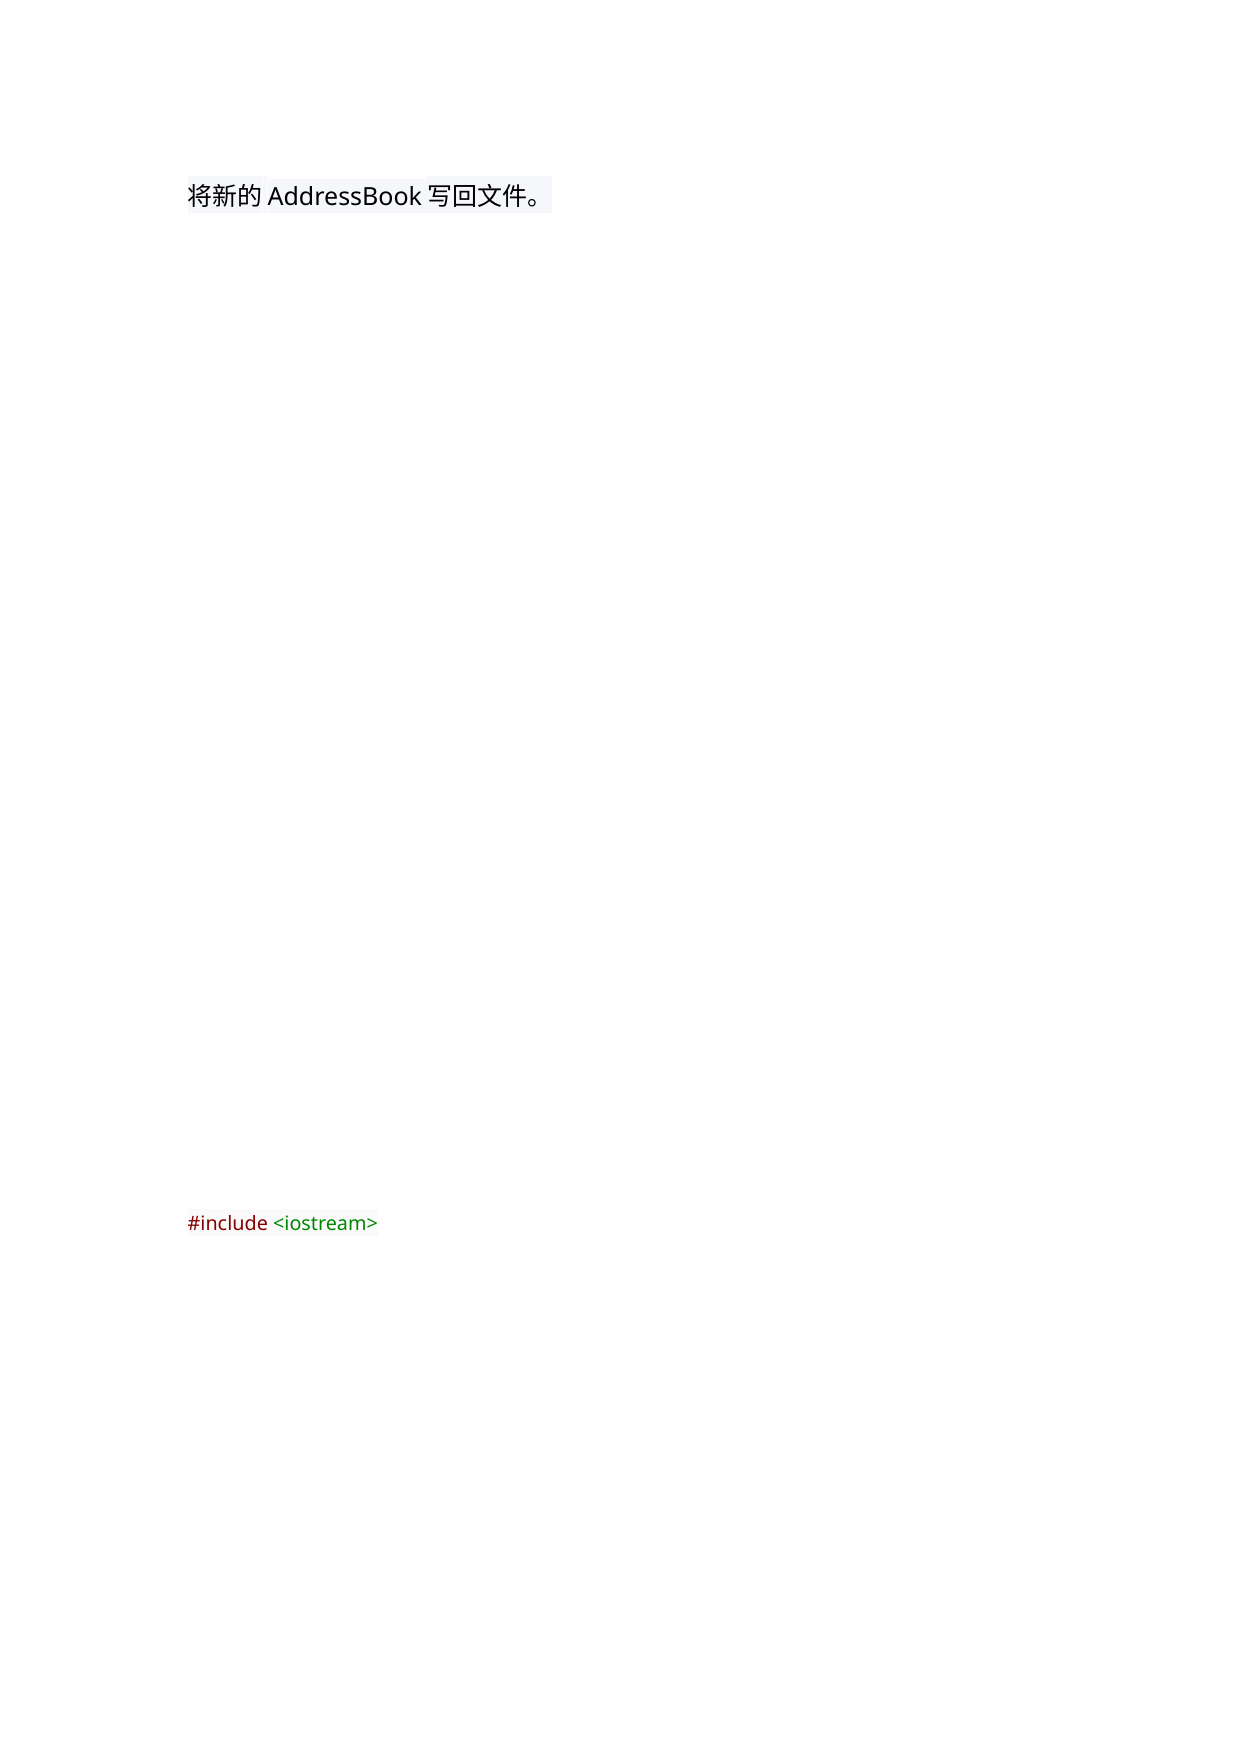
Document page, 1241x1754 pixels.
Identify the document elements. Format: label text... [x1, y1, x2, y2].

text 示例：它从一个文件中读取AddressBook，基于io添加一个新的Person，并将新的AddressBook写回文件。 [187, 162, 1053, 227]
text #include <iostream> [187, 1206, 1053, 1239]
